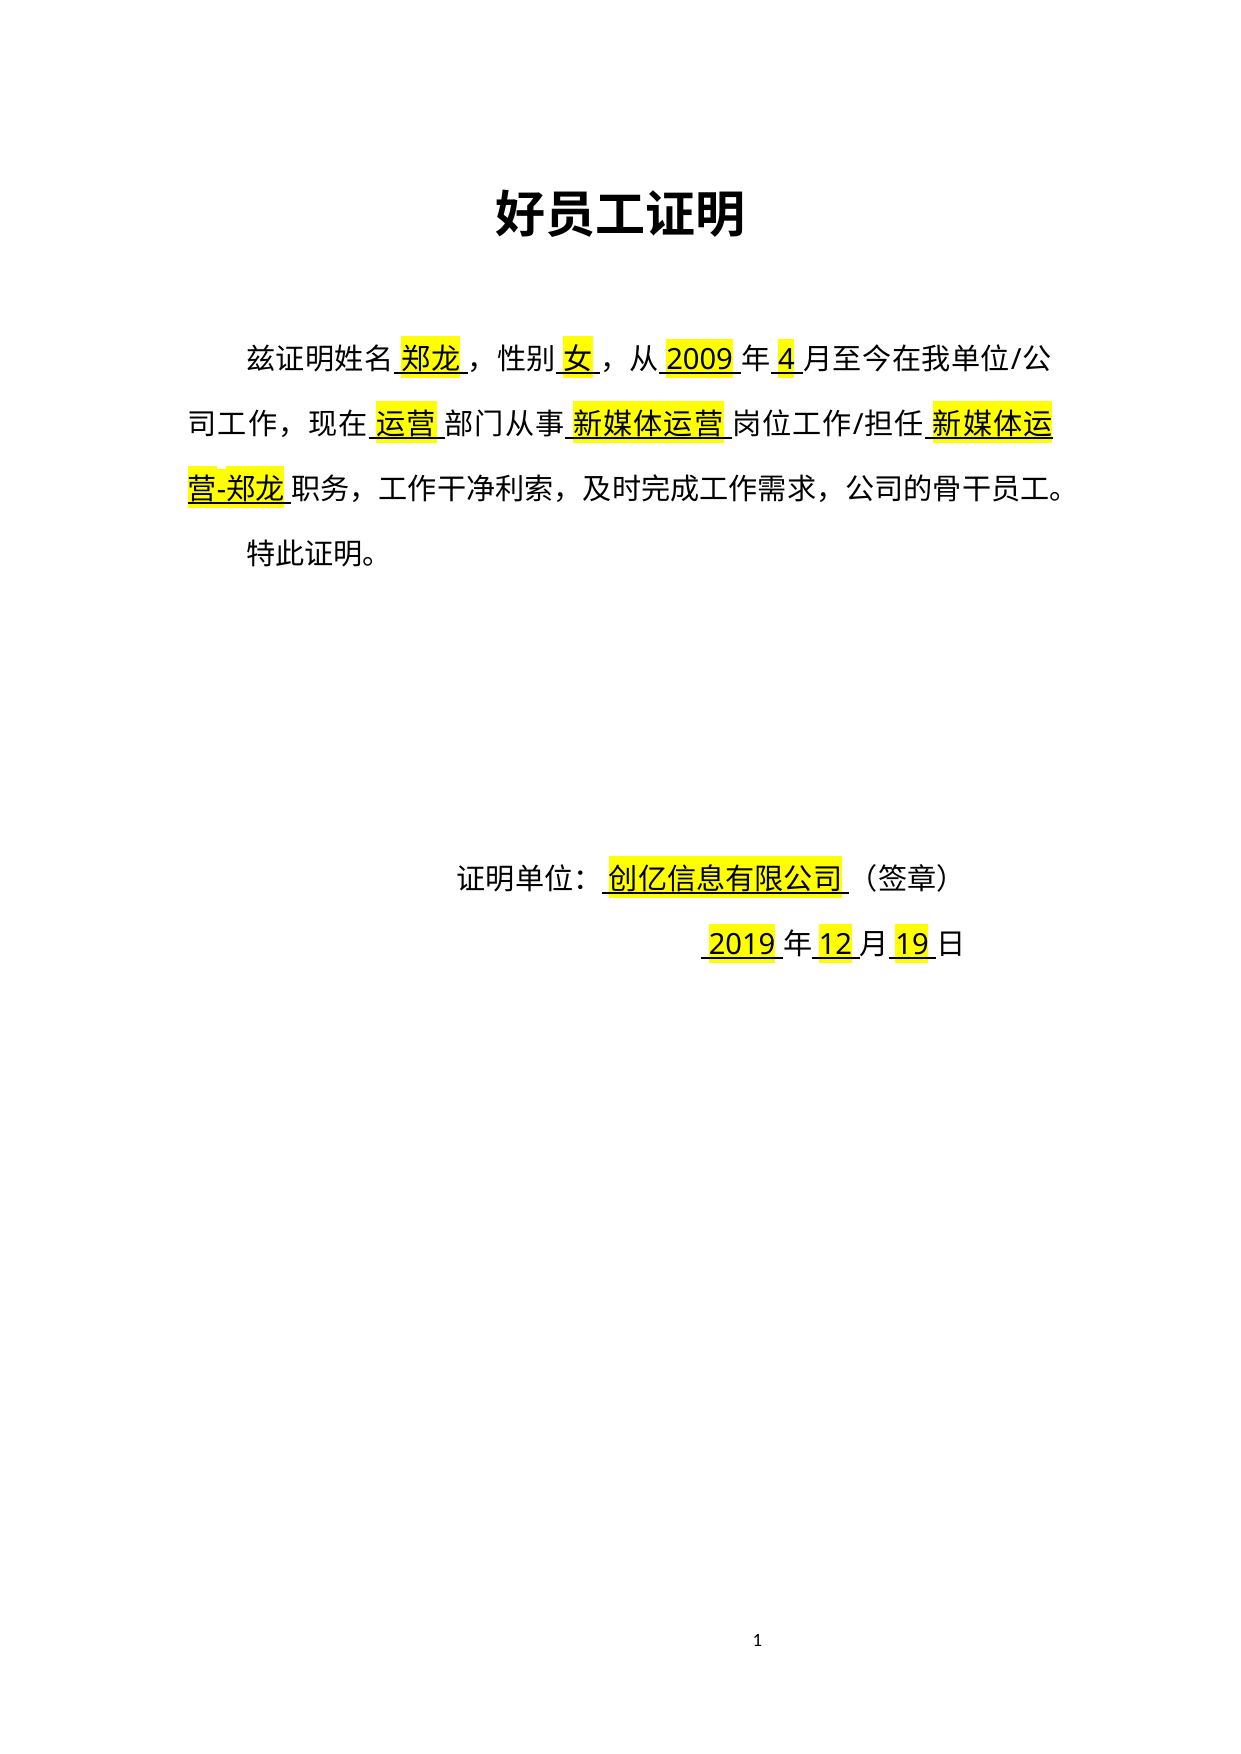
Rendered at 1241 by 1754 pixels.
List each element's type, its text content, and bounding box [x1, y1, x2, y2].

text 证明单位： 创亿信息有限公司 （签章） [187, 844, 965, 909]
text 好员工证明 [187, 162, 1053, 259]
text 兹证明姓名 郑龙 ，性别 女 ，从 2009 年 4 月至今在我单位/公司工作，现在 运营 部门从事 新媒体运营 岗位工作/担任 新媒体运营-郑龙 职务，工作干净利索，及时完成工作需求，公司的骨干员工。 [187, 324, 1053, 519]
text 2019 年 12 月 19 日 [187, 909, 965, 974]
text 特此证明。 [187, 519, 1053, 584]
